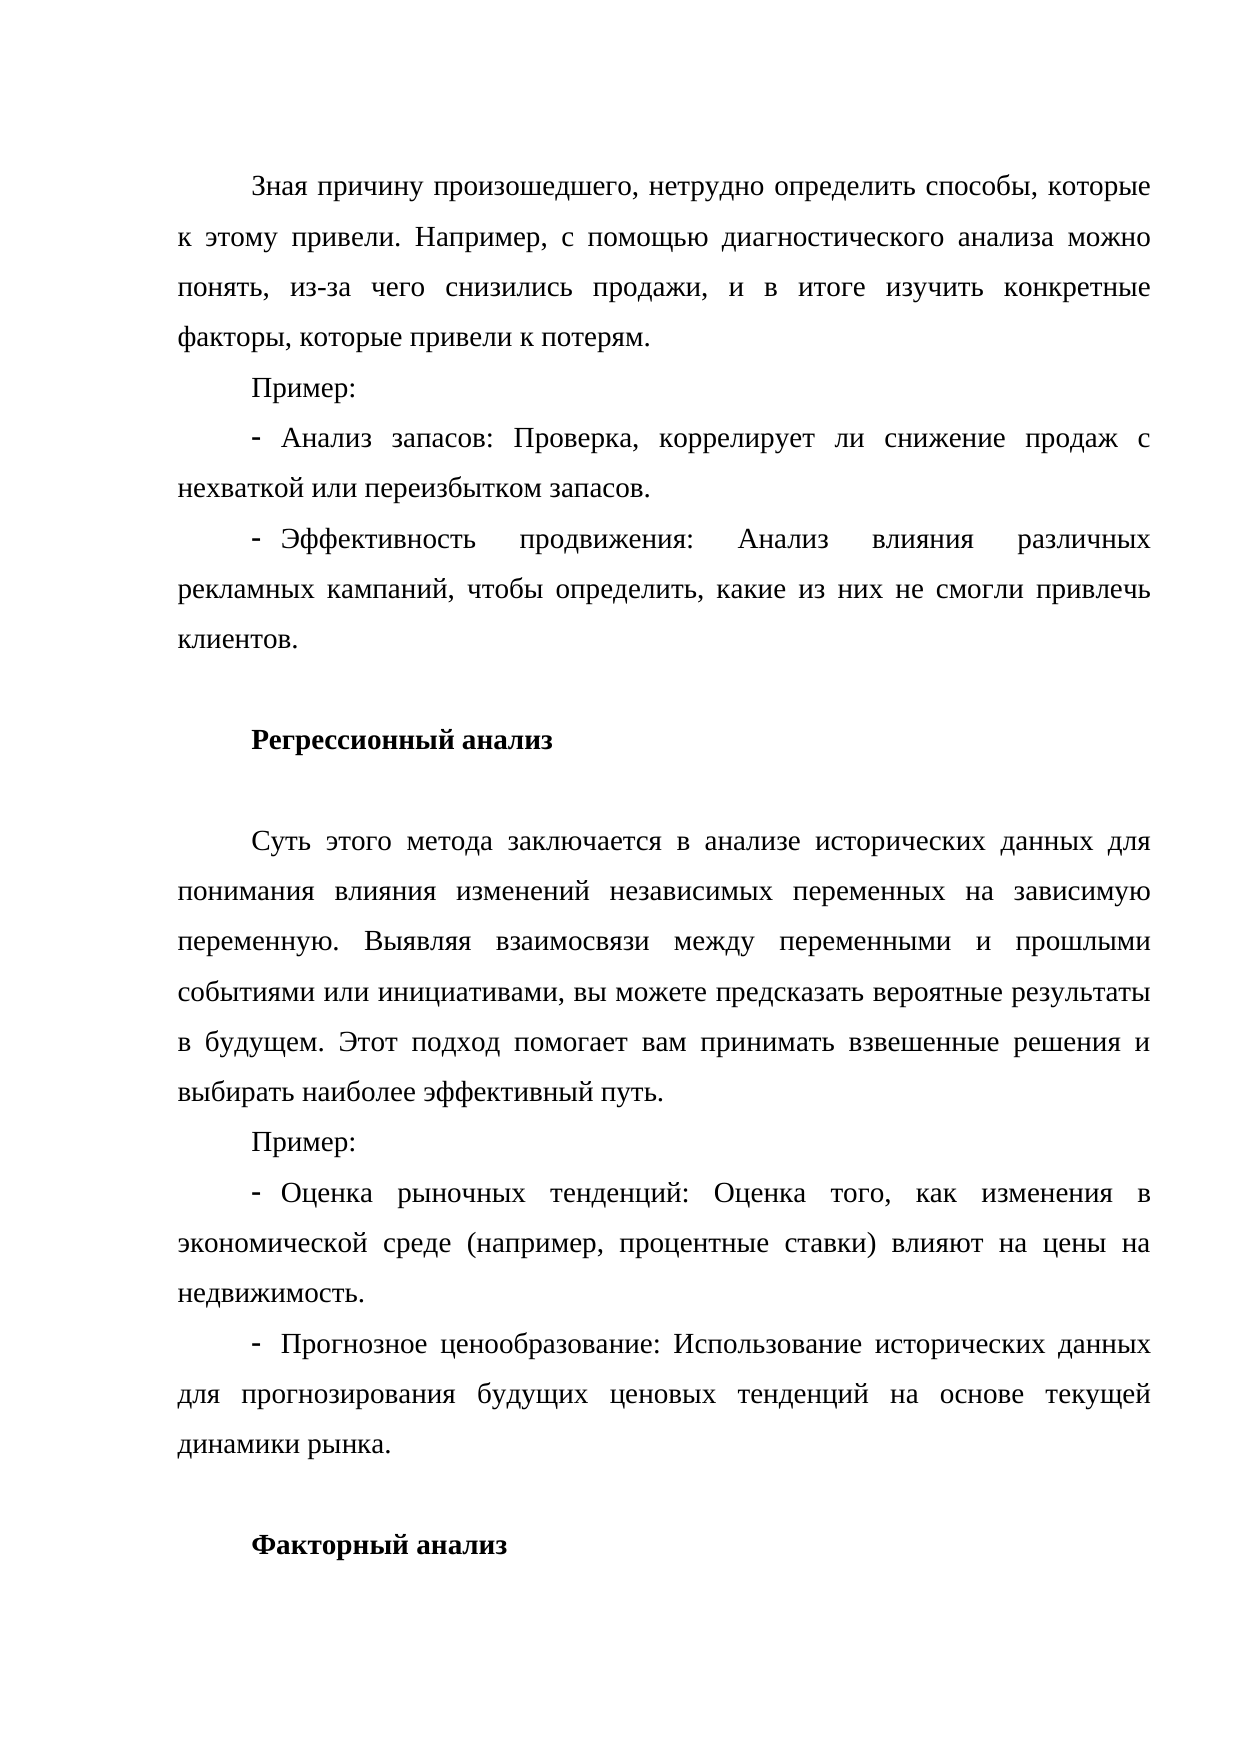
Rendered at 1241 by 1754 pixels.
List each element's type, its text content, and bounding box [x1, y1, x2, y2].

text Регрессионный анализ [251, 722, 1152, 756]
text Пример: [177, 370, 1152, 403]
text Факторный анализ [251, 1527, 1152, 1561]
text Суть этого метода заключается в анализе исторических данных для понимания влияния изменений независимых переменных на зависимую переменную. Выявляя взаимосвязи между переменными и прошлыми событиями или инициативами, вы можете предсказать вероятные результаты в будущем. Этот подход помогает вам принимать взвешенные решения и выбирать наиболее эффективный путь. [177, 823, 1152, 1108]
text Пример: [177, 1124, 1152, 1158]
list Анализ запасов: Проверка, коррелирует ли снижение продаж с нехваткой или переизбытком запасов. [177, 420, 1152, 504]
list Оценка рыночных тенденций: Оценка того, как изменения в экономической среде (например, процентные ставки) влияют на цены на недвижимость. [177, 1175, 1152, 1309]
list Прогнозное ценообразование: Использование исторических данных для прогнозирования будущих ценовых тенденций на основе текущей динамики рынка. [177, 1326, 1152, 1460]
text Зная причину произошедшего, нетрудно определить способы, которые к этому привели. Например, с помощью диагностического анализа можно понять, из-за чего снизились продажи, и в итоге изучить конкретные факторы, которые привели к потерям. [177, 168, 1152, 353]
list Эффективность продвижения: Анализ влияния различных рекламных кампаний, чтобы определить, какие из них не смогли привлечь клиентов. [177, 521, 1152, 655]
